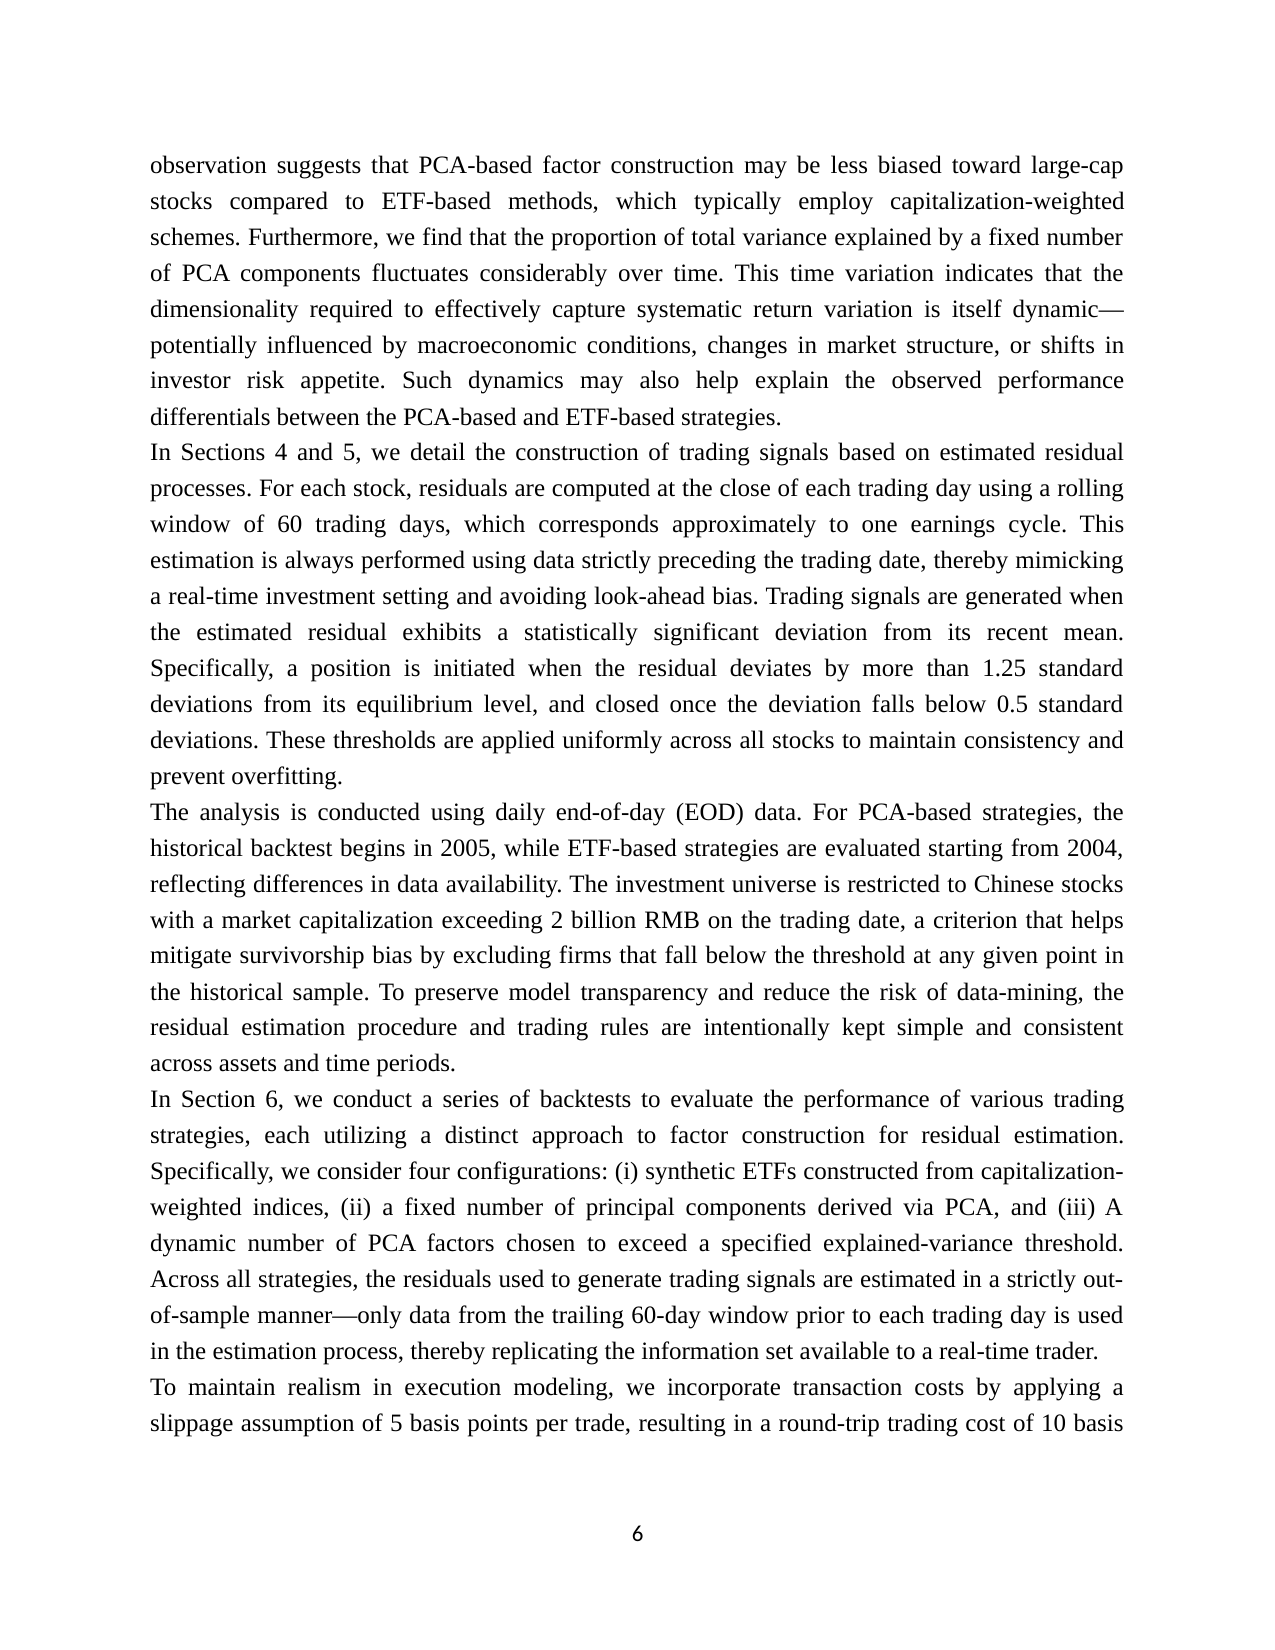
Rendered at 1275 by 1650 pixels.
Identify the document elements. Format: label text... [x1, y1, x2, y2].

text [150, 1372, 1125, 1437]
text The analysis is conducted using daily end-of-day (EOD) data. For PCA-based strategies, the historical backtest begins in 2005, while ETF-based strategies are evaluated starting from 2004, reflecting differences in data availability. The investment universe is restricted to Chinese stocks with a market capitalization exceeding 2 billion RMB on the trading date, a criterion that helps mitigate survivorship bias by excluding firms that fall below the threshold at any given point in the historical sample. To preserve model transparency and reduce the risk of data-mining, the residual estimation procedure and trading rules are intentionally kept simple and consistent across assets and time periods. [150, 797, 1125, 1077]
text In Sections 4 and 5, we detail the construction of trading signals based on estimated residual processes. For each stock, residuals are computed at the close of each trading day using a rolling window of 60 trading days, which corresponds approximately to one earnings cycle. This estimation is always performed using data strictly preceding the trading date, thereby mimicking a real-time investment setting and avoiding look-ahead bias. Trading signals are generated when the estimated residual exhibits a statistically significant deviation from its recent mean. Specifically, a position is initiated when the residual deviates by more than 1.25 standard deviations from its equilibrium level, and closed once the deviation falls below 0.5 standard deviations. These thresholds are applied uniformly across all stocks to maintain consistency and prevent overfitting. [150, 437, 1125, 790]
text In Section 6, we conduct a series of backtests to evaluate the performance of various trading strategies, each utilizing a distinct approach to factor construction for residual estimation. Specifically, we consider four configurations: (i) synthetic ETFs constructed from capitalization-weighted indices, (ii) a fixed number of principal components derived via PCA, and (iii) A dynamic number of PCA factors chosen to exceed a specified explained-variance threshold. Across all strategies, the residuals used to generate trading signals are estimated in a strictly out-of-sample manner—only data from the trailing 60-day window prior to each trading day is used in the estimation process, thereby replicating the information set available to a real-time trader. [150, 1084, 1125, 1365]
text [150, 150, 1125, 430]
